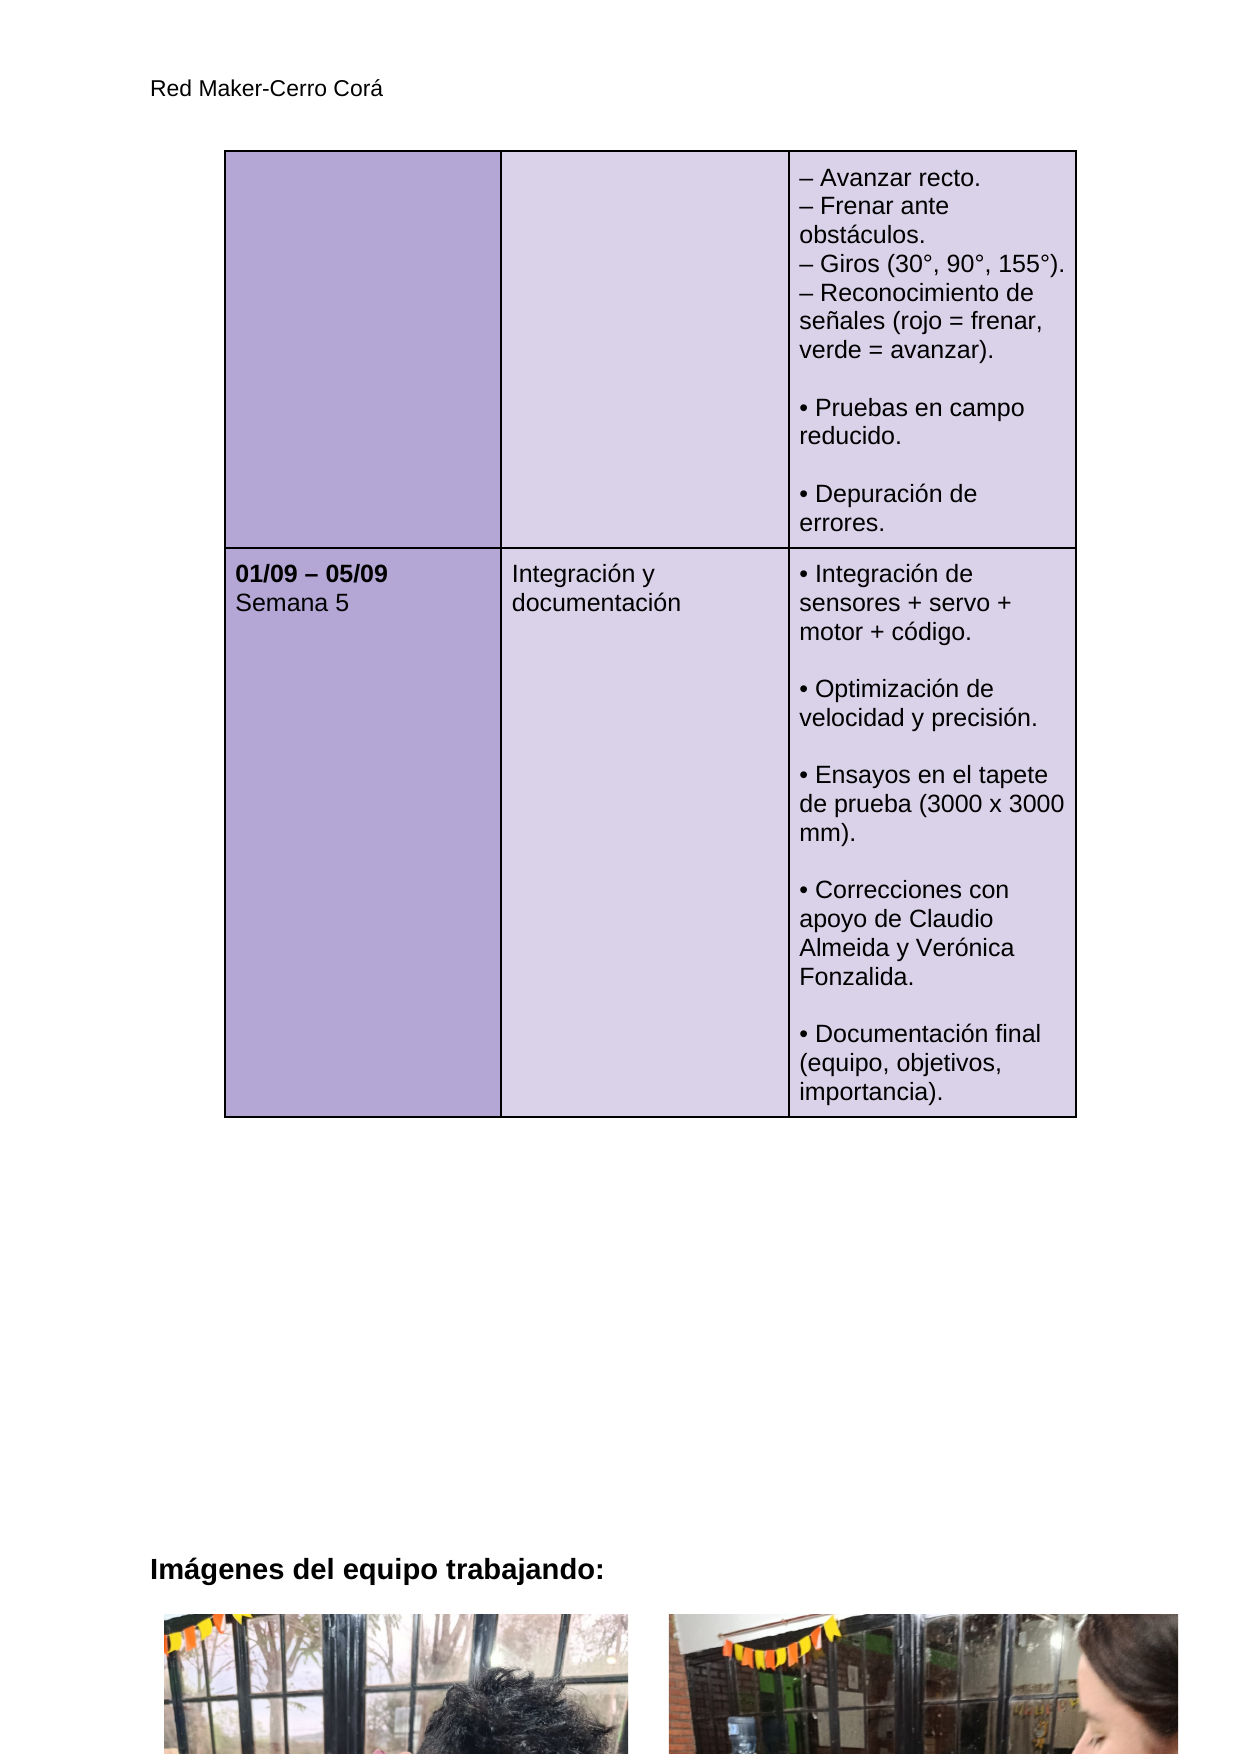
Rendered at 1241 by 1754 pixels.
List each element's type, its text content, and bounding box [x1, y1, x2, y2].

table_cell 01/09 – 05/09 Semana 5 [226, 549, 500, 1116]
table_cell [226, 152, 500, 547]
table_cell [790, 152, 1075, 547]
picture [164, 1614, 629, 1754]
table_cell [502, 152, 788, 547]
picture [668, 1614, 1179, 1754]
table_cell • Integración de sensores + servo + motor + código. • Optimización de velocidad y precisión. • Ensayos en el tapete de prueba (3000 x 3000 mm). • Correcciones con apoyo de Claudio Almeida y Verónica Fonzalida. • Documentación final (equipo, objetivos, importancia). [790, 549, 1075, 1116]
text Imágenes del equipo trabajando: [150, 1552, 1090, 1585]
table_cell Integración y documentación [502, 549, 788, 1116]
